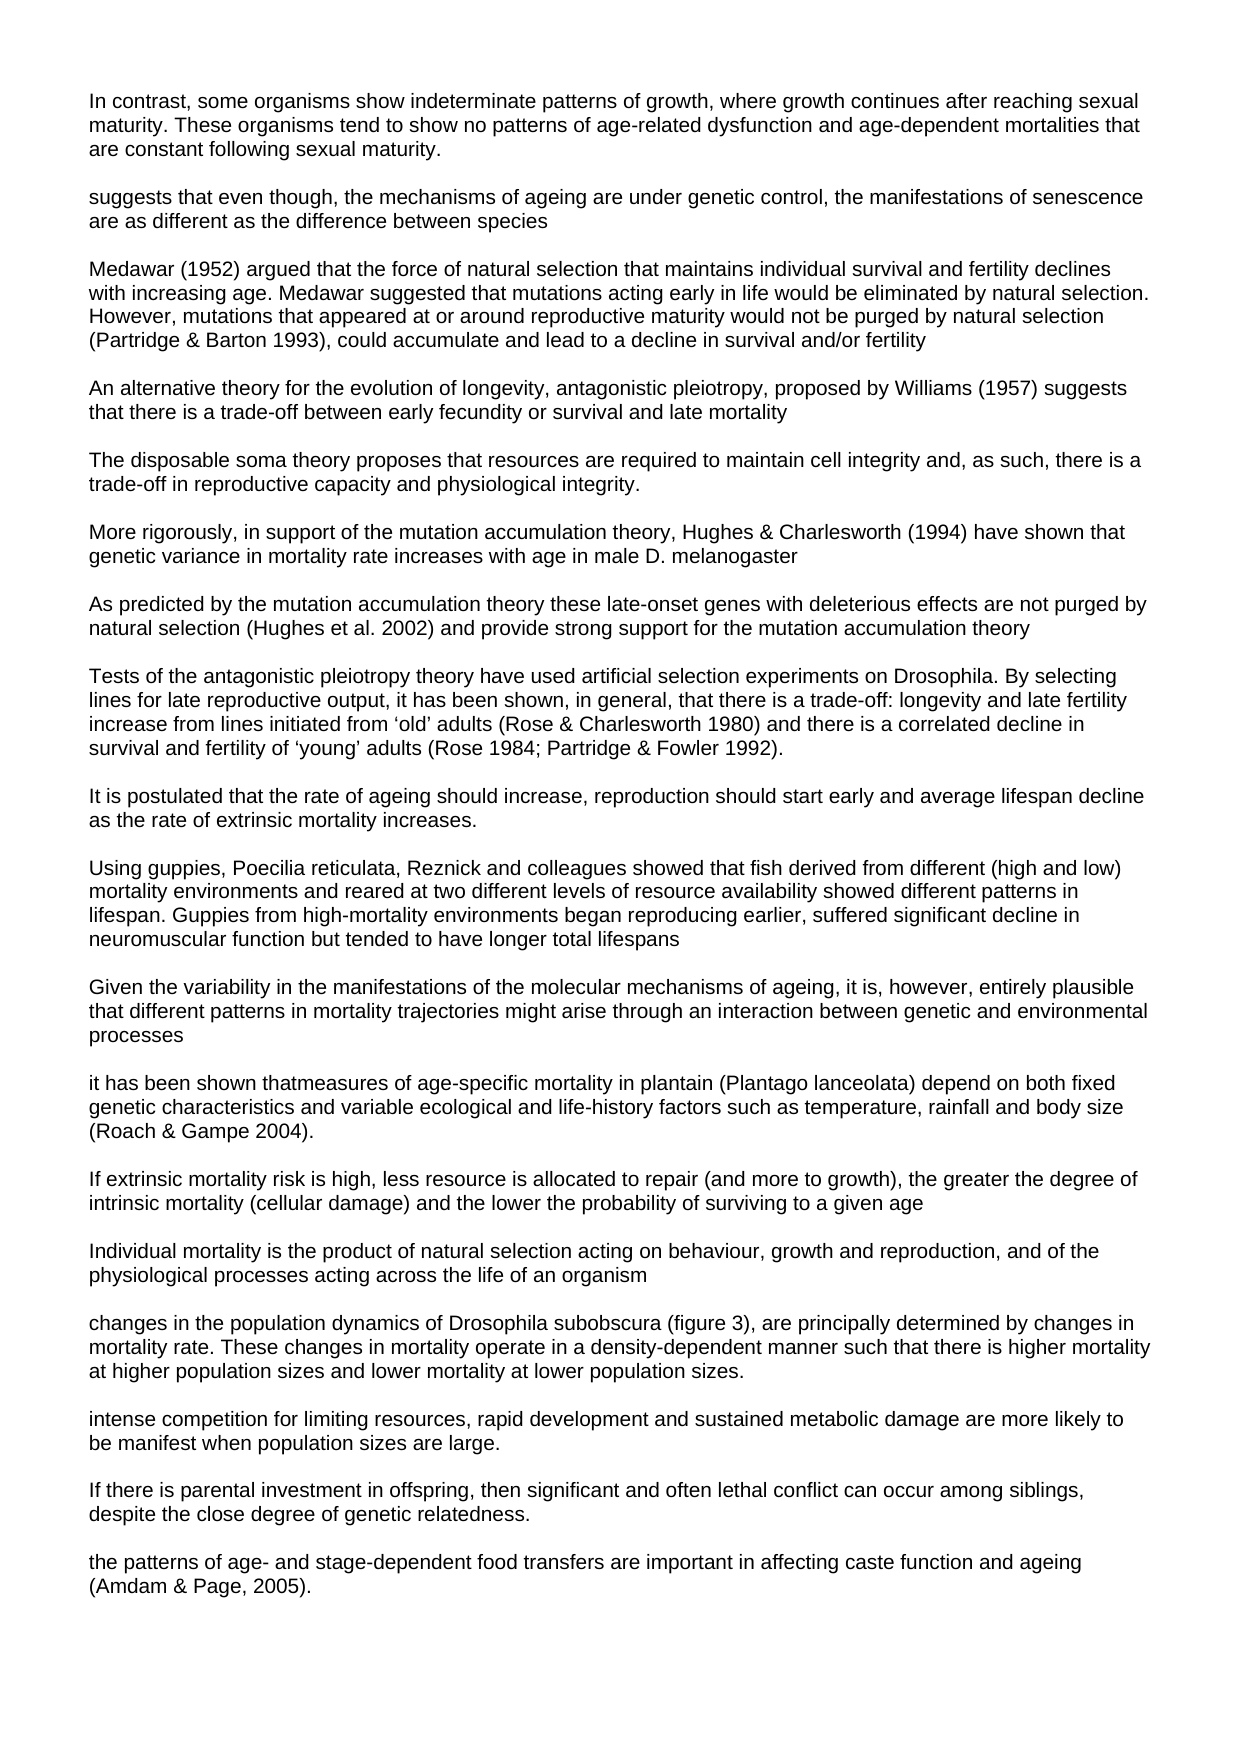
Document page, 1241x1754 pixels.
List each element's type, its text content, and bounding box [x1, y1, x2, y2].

text In contrast, some organisms show indeterminate patterns of growth, where growth continues after reaching sexual maturity. These organisms tend to show no patterns of age-related dysfunction and age-dependent mortalities that are constant following sexual maturity. [89, 89, 1152, 161]
text Tests of the antagonistic pleiotropy theory have used artificial selection experiments on Drosophila. By selecting lines for late reproductive output, it has been shown, in general, that there is a trade-off: longevity and late fertility increase from lines initiated from ‘old’ adults (Rose & Charlesworth 1980) and there is a correlated decline in survival and fertility of ‘young’ adults (Rose 1984; Partridge & Fowler 1992). [89, 664, 1152, 759]
text it has been shown thatmeasures of age-specific mortality in plantain (Plantago lanceolata) depend on both fixed genetic characteristics and variable ecological and life-history factors such as temperature, rainfall and body size (Roach & Gampe 2004). [89, 1071, 1152, 1143]
text Individual mortality is the product of natural selection acting on behaviour, growth and reproduction, and of the physiological processes acting across the life of an organism [89, 1239, 1152, 1287]
text changes in the population dynamics of Drosophila subobscura (figure 3), are principally determined by changes in mortality rate. These changes in mortality operate in a density-dependent manner such that there is higher mortality at higher population sizes and lower mortality at lower population sizes. [89, 1311, 1152, 1382]
text Medawar (1952) argued that the force of natural selection that maintains individual survival and fertility declines with increasing age. Medawar suggested that mutations acting early in life would be eliminated by natural selection. However, mutations that appeared at or around reproductive maturity would not be purged by natural selection (Partridge & Barton 1993), could accumulate and lead to a decline in survival and/or fertility [89, 256, 1152, 352]
text Given the variability in the manifestations of the molecular mechanisms of ageing, it is, however, entirely plausible that different patterns in mortality trajectories might arise through an interaction between genetic and environmental processes [89, 975, 1152, 1047]
text The disposable soma theory proposes that resources are required to maintain cell integrity and, as such, there is a trade-off in reproductive capacity and physiological integrity. [89, 448, 1152, 496]
text intense competition for limiting resources, rapid development and sustained metabolic damage are more likely to be manifest when population sizes are large. [89, 1406, 1152, 1454]
text suggests that even though, the mechanisms of ageing are under genetic control, the manifestations of senescence are as different as the difference between species [89, 184, 1152, 232]
text If there is parental investment in offspring, then significant and often lethal conflict can occur among siblings, despite the close degree of genetic relatedness. [89, 1478, 1152, 1526]
text It is postulated that the rate of ageing should increase, reproduction should start early and average lifespan decline as the rate of extrinsic mortality increases. [89, 783, 1152, 831]
text An alternative theory for the evolution of longevity, antagonistic pleiotropy, proposed by Williams (1957) suggests that there is a trade-off between early fecundity or survival and late mortality [89, 376, 1152, 424]
text As predicted by the mutation accumulation theory these late-onset genes with deleterious effects are not purged by natural selection (Hughes et al. 2002) and provide strong support for the mutation accumulation theory [89, 592, 1152, 640]
text If extrinsic mortality risk is high, less resource is allocated to repair (and more to growth), the greater the degree of intrinsic mortality (cellular damage) and the lower the probability of surviving to a given age [89, 1167, 1152, 1215]
text Using guppies, Poecilia reticulata, Reznick and colleagues showed that fish derived from different (high and low) mortality environments and reared at two different levels of resource availability showed different patterns in lifespan. Guppies from high-mortality environments began reproducing earlier, suffered significant decline in neuromuscular function but tended to have longer total lifespans [89, 855, 1152, 951]
text More rigorously, in support of the mutation accumulation theory, Hughes & Charlesworth (1994) have shown that genetic variance in mortality rate increases with age in male D. melanogaster [89, 520, 1152, 568]
text the patterns of age- and stage-dependent food transfers are important in affecting caste function and ageing (Amdam & Page, 2005). [89, 1550, 1152, 1598]
